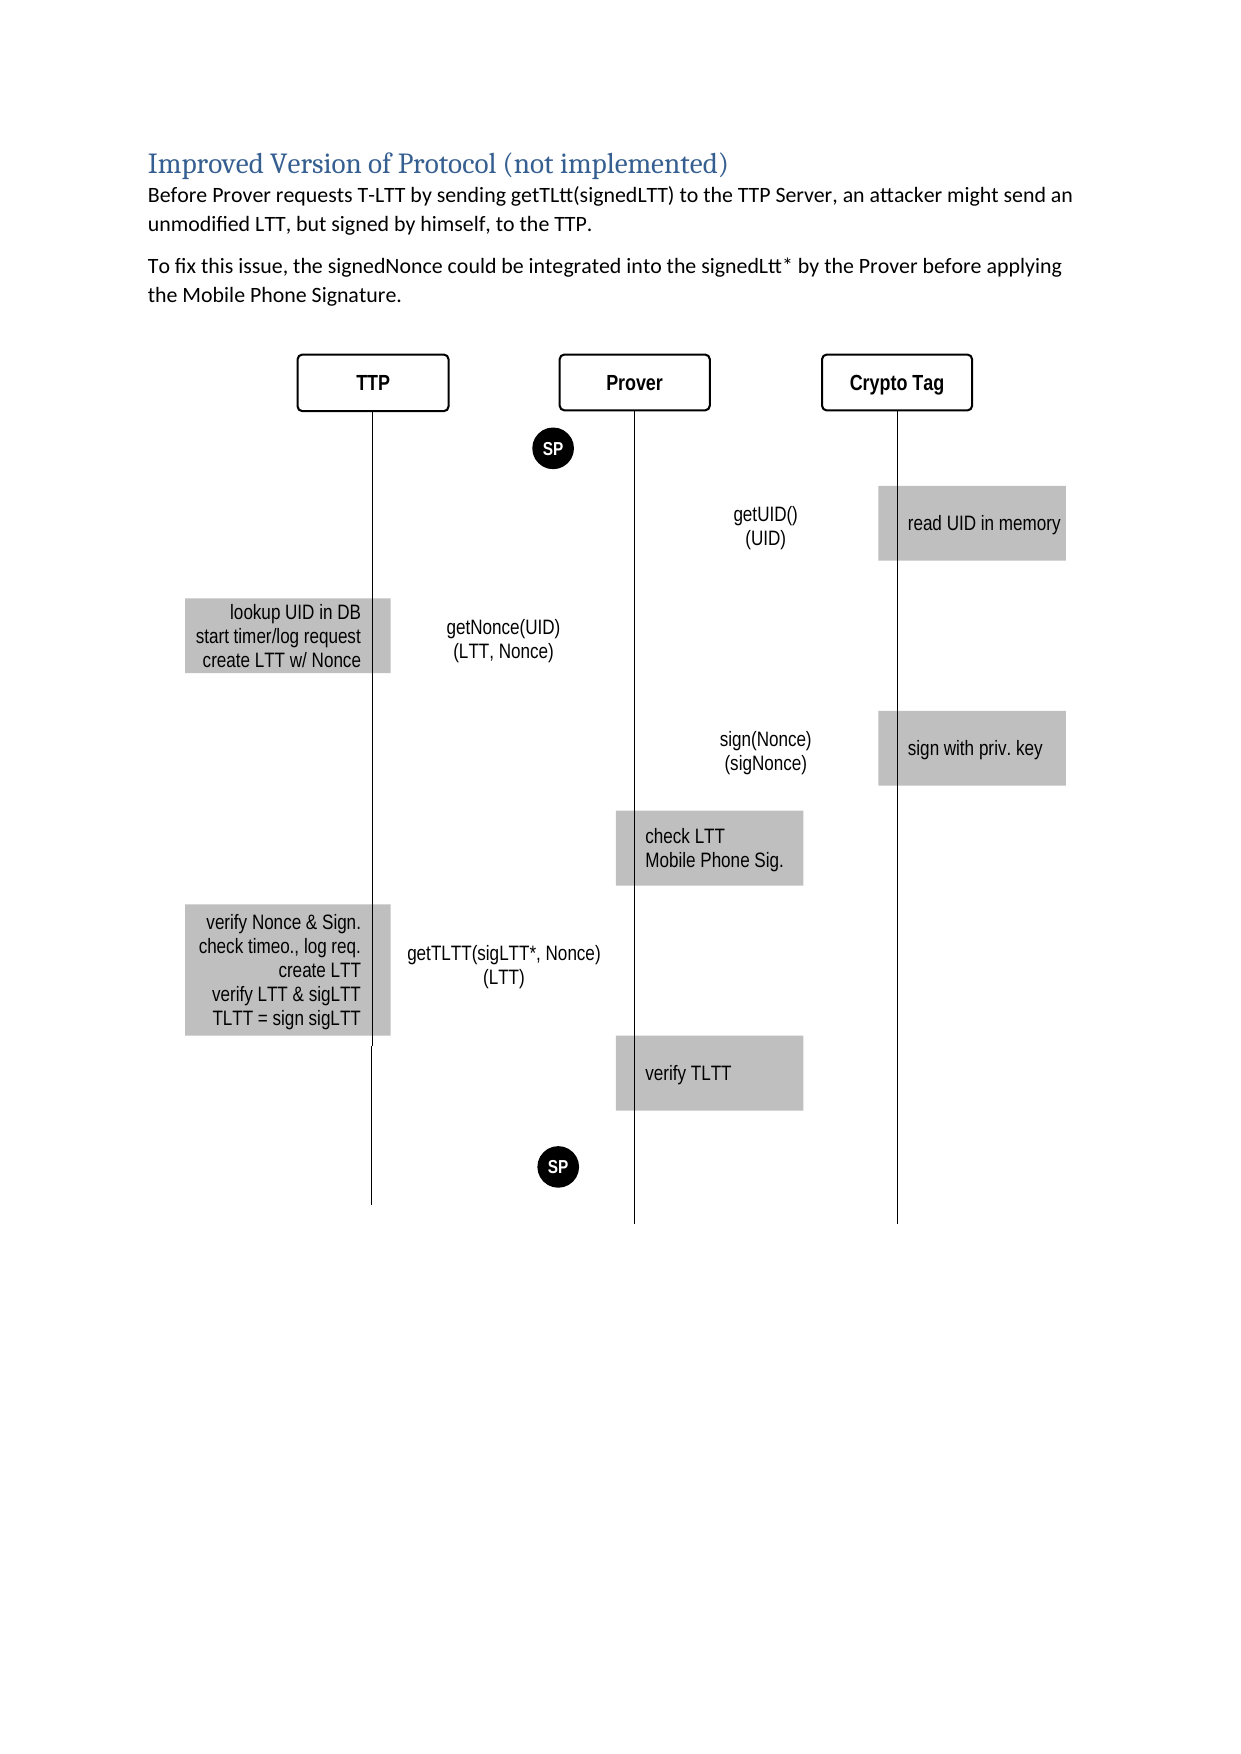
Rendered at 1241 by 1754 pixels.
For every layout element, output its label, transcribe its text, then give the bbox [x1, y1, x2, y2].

text To fix this issue, the signedNonce could be integrated into the signedLtt* by the Prover before applying the Mobile Phone Signature. [148, 252, 1093, 308]
subtitle Improved Version of Protocol (not implemented) [148, 148, 1093, 181]
text Before Prover requests T-LTT by sending getTLtt(signedLTT) to the TTP Server, an attacker might send an unmodified LTT, but signed by himself, to the TTP. [148, 181, 1093, 237]
